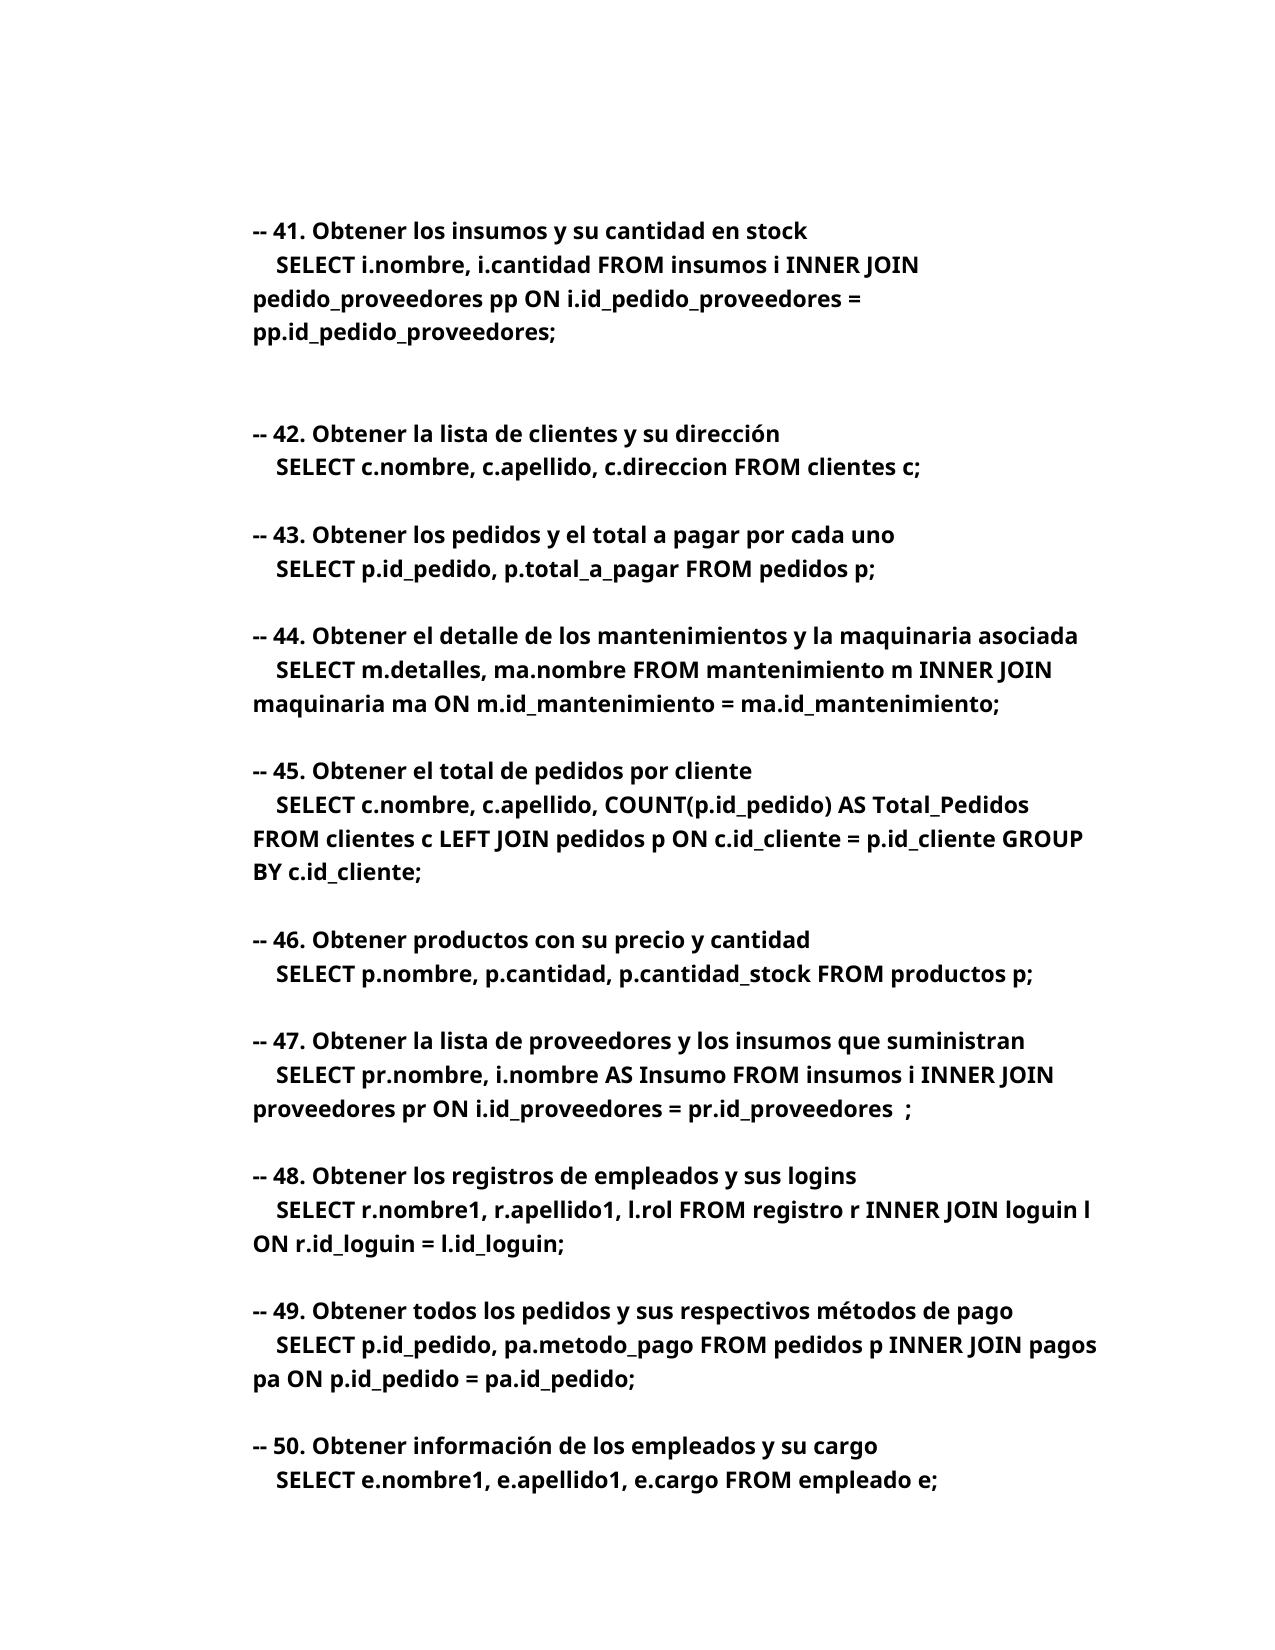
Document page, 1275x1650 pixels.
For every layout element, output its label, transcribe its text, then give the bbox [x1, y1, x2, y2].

list -- 49. Obtener todos los pedidos y sus respectivos métodos de pago [252, 1295, 1098, 1326]
list SELECT c.nombre, c.apellido, COUNT(p.id_pedido) AS Total_Pedidos FROM clientes c LEFT JOIN pedidos p ON c.id_cliente = p.id_cliente GROUP BY c.id_cliente; [252, 789, 1098, 888]
list SELECT p.nombre, p.cantidad, p.cantidad_stock FROM productos p; [252, 958, 1098, 989]
list SELECT pr.nombre, i.nombre AS Insumo FROM insumos i INNER JOIN proveedores pr ON i.id_proveedores = pr.id_proveedores ; [252, 1059, 1098, 1124]
list -- 46. Obtener productos con su precio y cantidad [252, 924, 1098, 955]
list SELECT r.nombre1, r.apellido1, l.rol FROM registro r INNER JOIN loguin l ON r.id_loguin = l.id_loguin; [252, 1194, 1098, 1259]
list -- 50. Obtener información de los empleados y su cargo [252, 1430, 1098, 1461]
list -- 48. Obtener los registros de empleados y sus logins [252, 1160, 1098, 1191]
list -- 42. Obtener la lista de clientes y su dirección [252, 418, 1098, 449]
list SELECT p.id_pedido, pa.metodo_pago FROM pedidos p INNER JOIN pagos pa ON p.id_pedido = pa.id_pedido; [252, 1329, 1098, 1394]
list SELECT p.id_pedido, p.total_a_pagar FROM pedidos p; [252, 553, 1098, 584]
list SELECT e.nombre1, e.apellido1, e.cargo FROM empleado e; [252, 1464, 1098, 1495]
list -- 43. Obtener los pedidos y el total a pagar por cada uno [252, 519, 1098, 550]
list -- 44. Obtener el detalle de los mantenimientos y la maquinaria asociada [252, 620, 1098, 651]
list SELECT c.nombre, c.apellido, c.direccion FROM clientes c; [252, 451, 1098, 483]
list -- 47. Obtener la lista de proveedores y los insumos que suministran [252, 1025, 1098, 1056]
list SELECT m.detalles, ma.nombre FROM mantenimiento m INNER JOIN maquinaria ma ON m.id_mantenimiento = ma.id_mantenimiento; [252, 654, 1098, 719]
list -- 45. Obtener el total de pedidos por cliente [252, 755, 1098, 786]
list SELECT i.nombre, i.cantidad FROM insumos i INNER JOIN pedido_proveedores pp ON i.id_pedido_proveedores = pp.id_pedido_proveedores; [252, 249, 1098, 348]
list -- 41. Obtener los insumos y su cantidad en stock [252, 215, 1098, 246]
